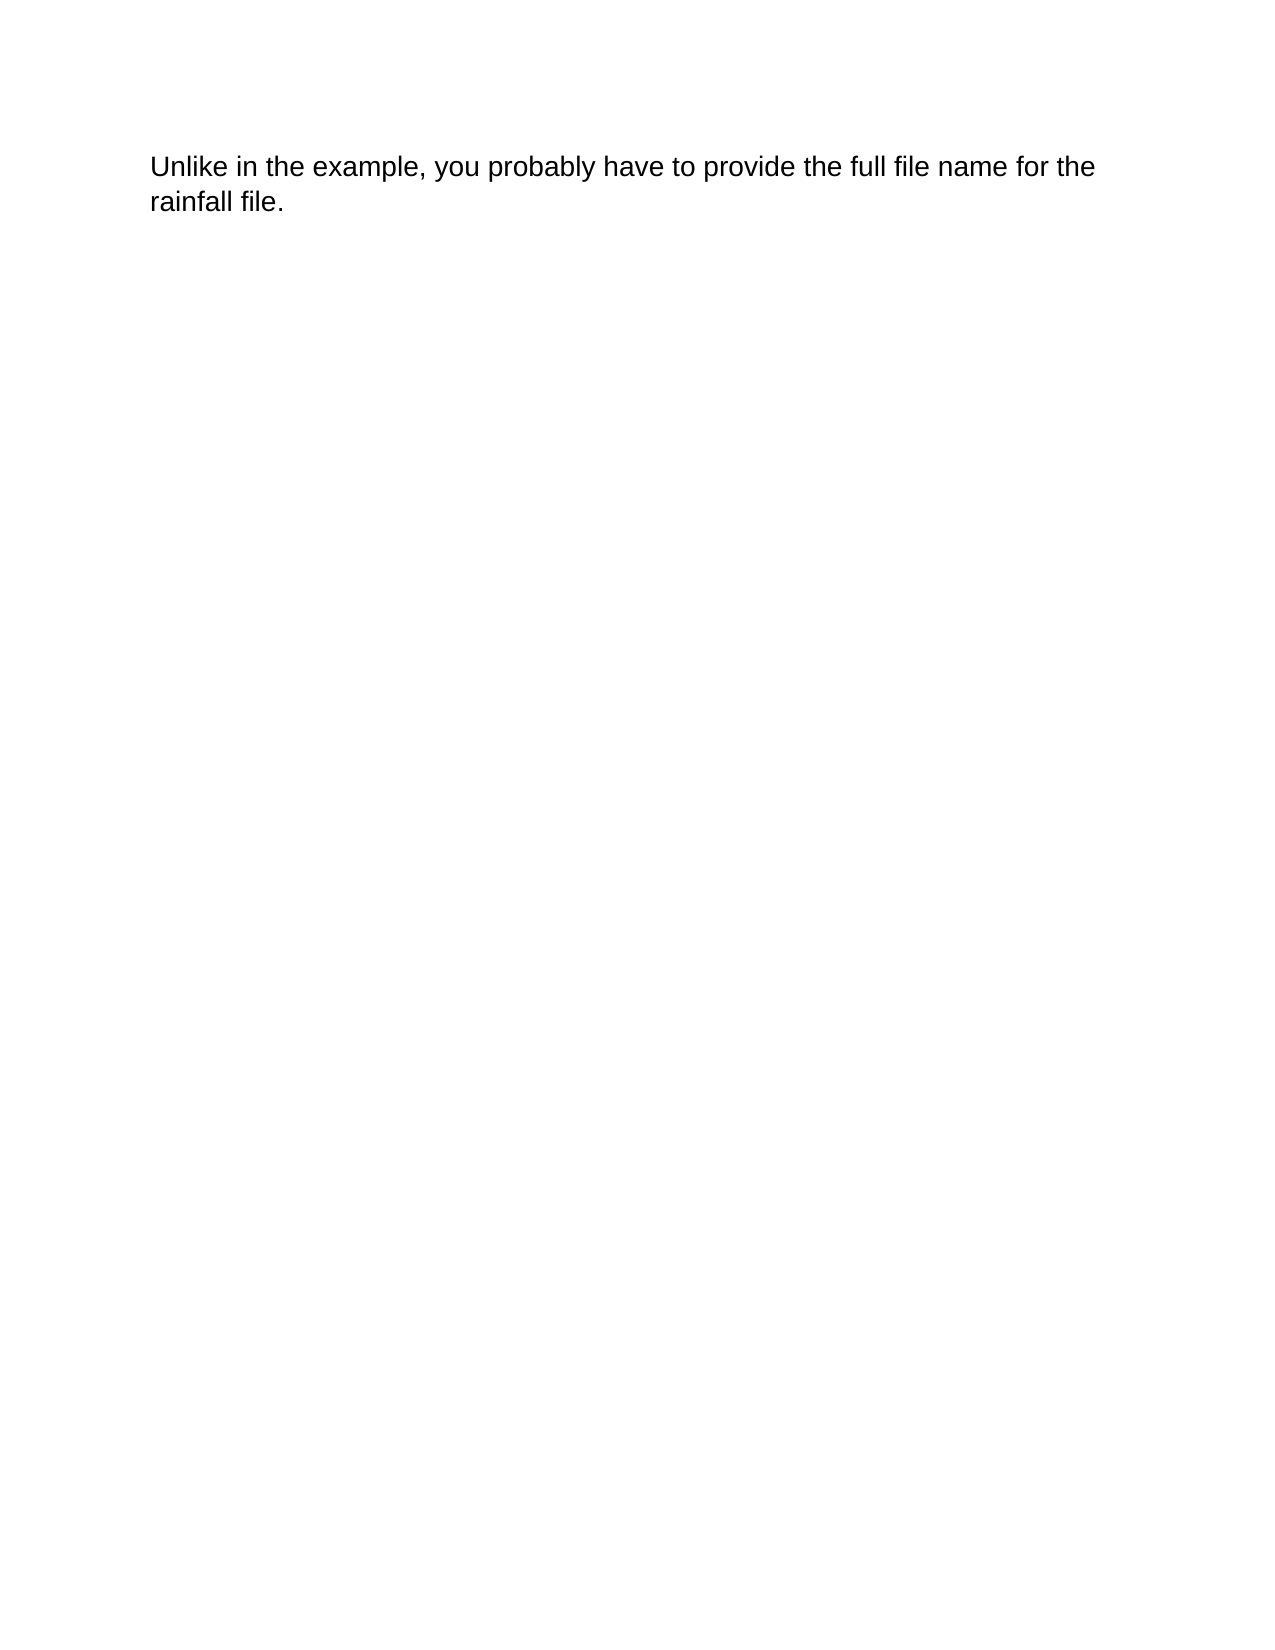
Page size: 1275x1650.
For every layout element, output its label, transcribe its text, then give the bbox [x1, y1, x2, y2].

text Unlike in the example, you probably have to provide the full file name for the rainfall file. [150, 150, 1125, 217]
